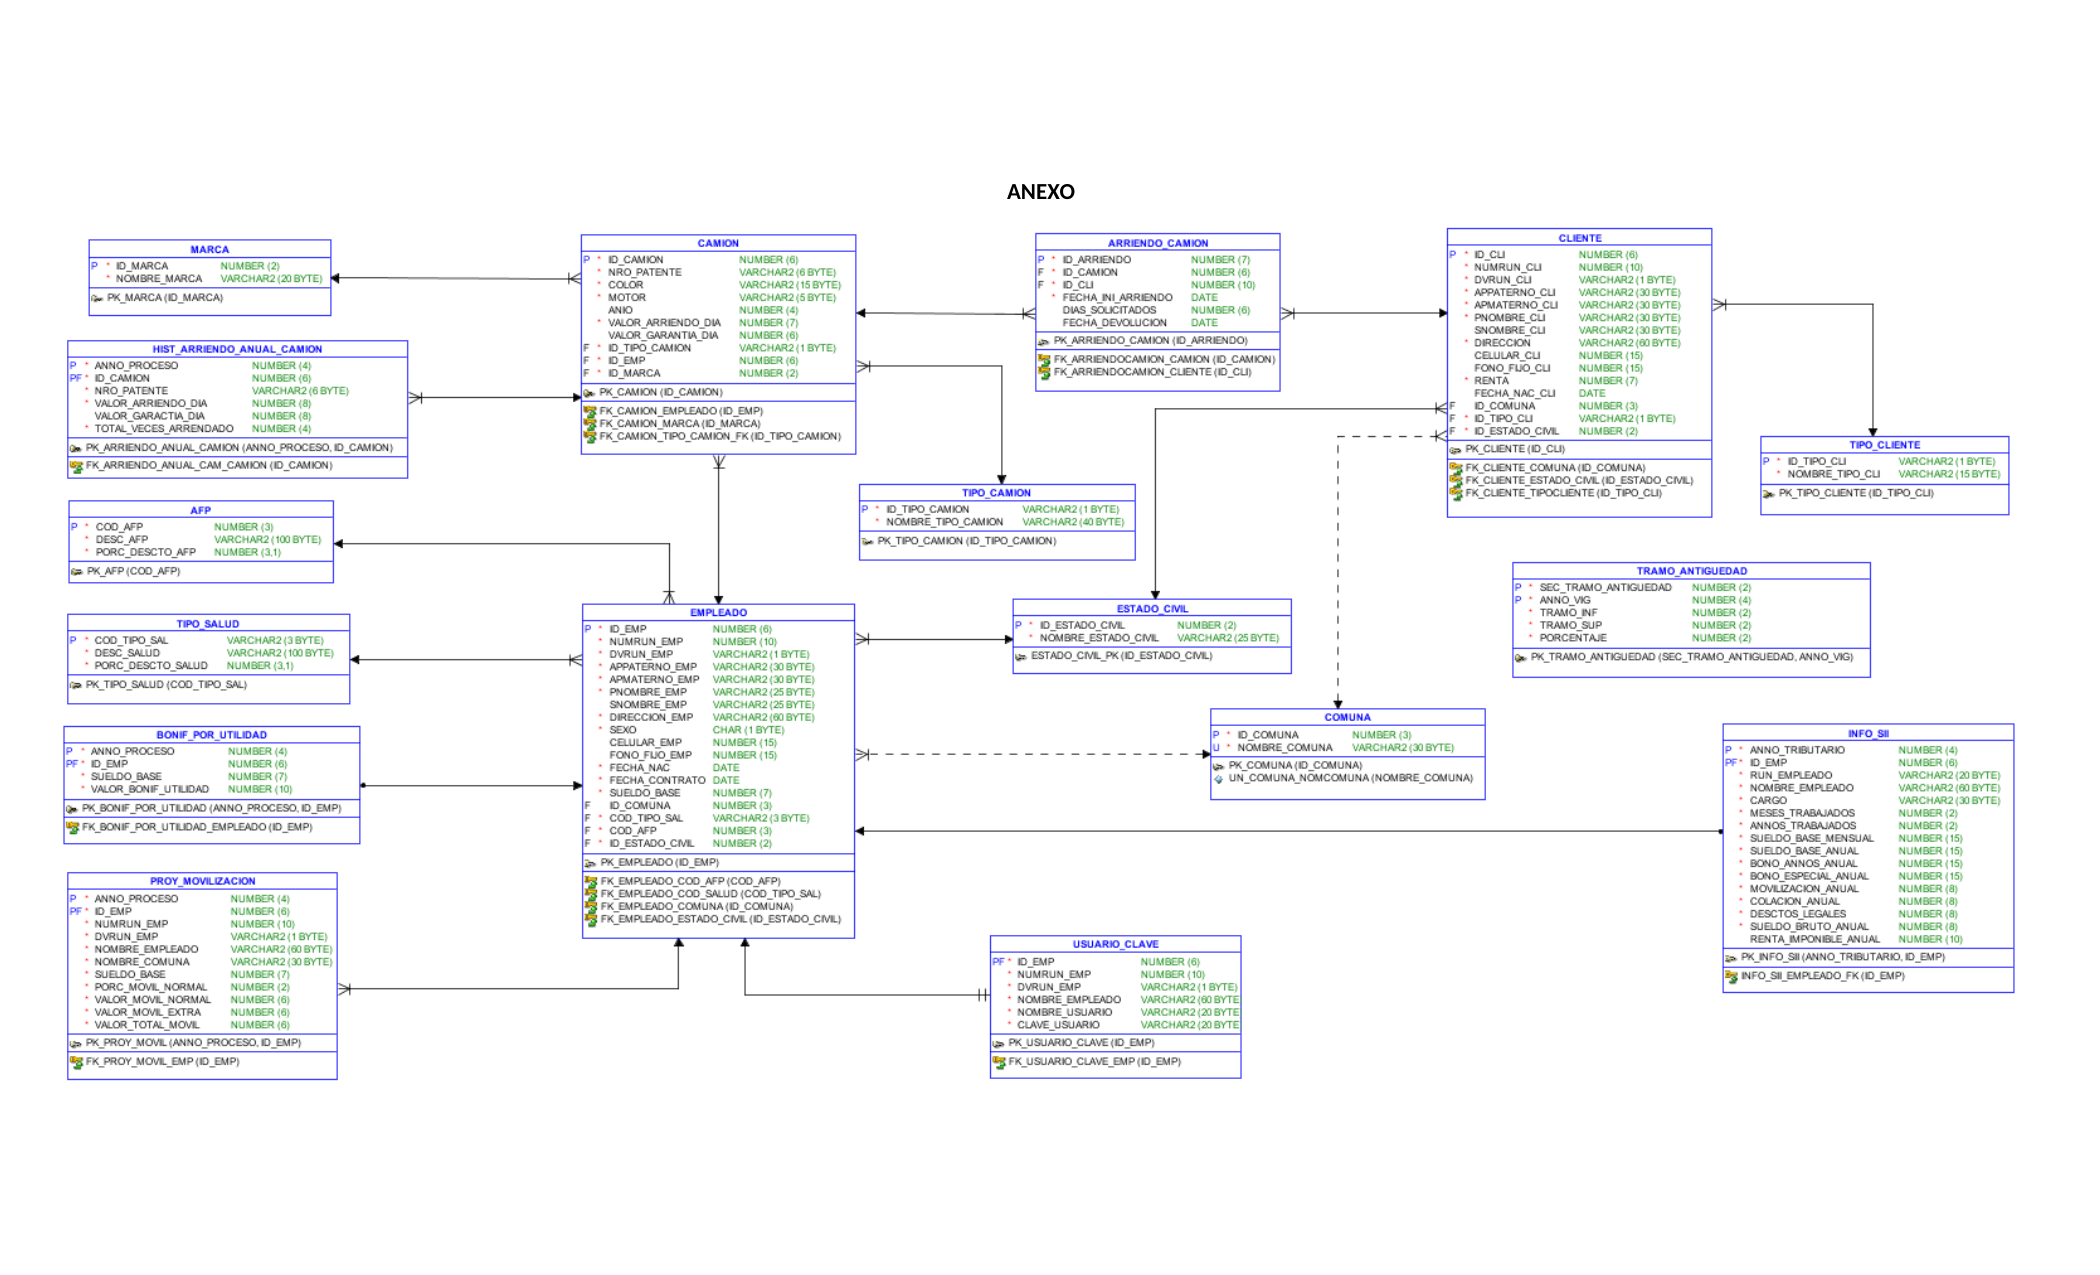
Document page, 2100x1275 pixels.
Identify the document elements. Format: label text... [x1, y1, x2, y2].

text ANEXO [29, 177, 2052, 205]
picture [61, 224, 2021, 1084]
